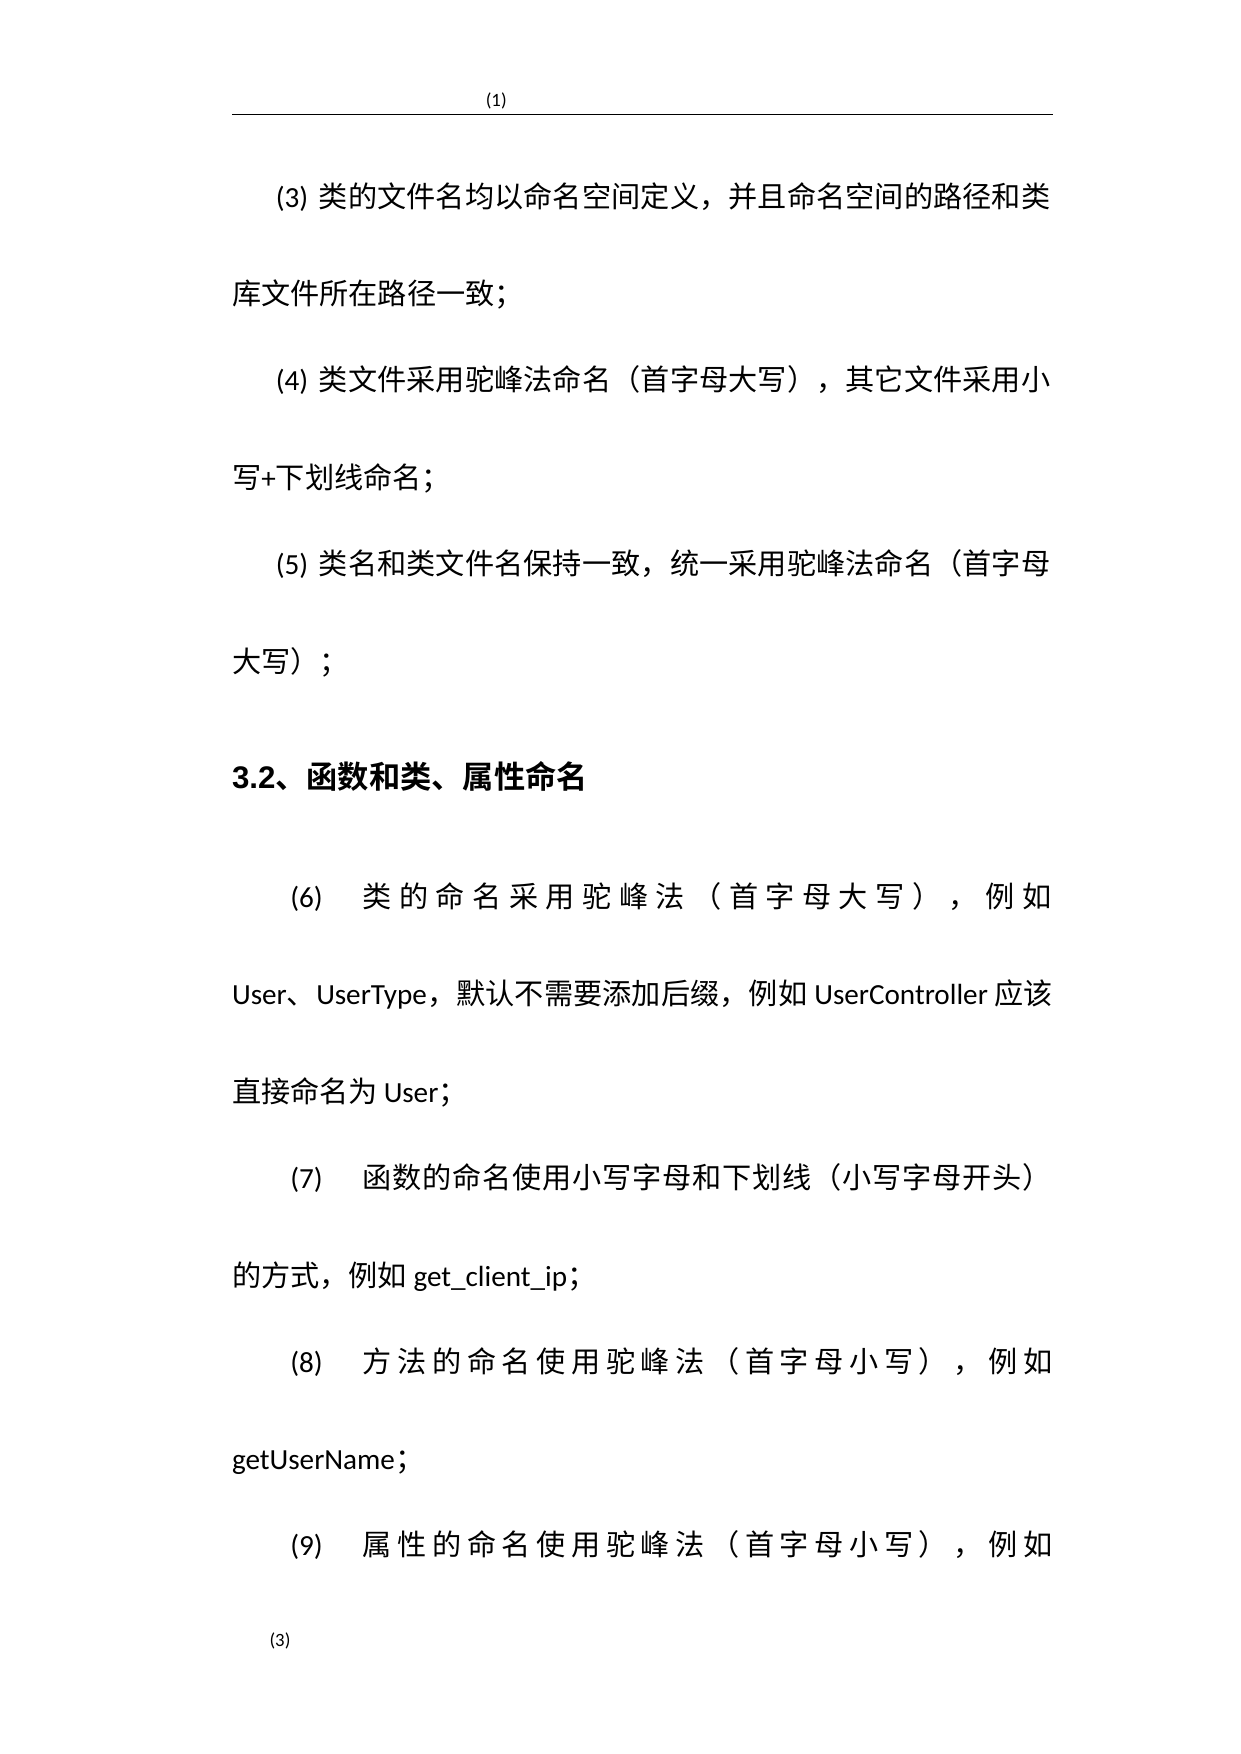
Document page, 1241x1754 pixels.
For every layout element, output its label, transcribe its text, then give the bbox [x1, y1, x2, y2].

text 类的文件名均以命名空间定义，并且命名空间的路径和类库文件所在路径一致； [232, 162, 1053, 324]
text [232, 1511, 1053, 1576]
text 函数的命名使用小写字母和下划线（小写字母开头）的方式，例如 get_client_ip； [232, 1143, 1053, 1306]
subtitle 3.2、函数和类、属性命名 [232, 742, 1053, 807]
text 类名和类文件名保持一致，统一采用驼峰法命名（首字母大写）； [232, 529, 1053, 692]
text 类文件采用驼峰法命名（首字母大写），其它文件采用小写+下划线命名； [232, 346, 1053, 508]
text 类的命名采用驼峰法（首字母大写），例如 User、UserType，默认不需要添加后缀，例如UserController应该直接命名为User； [232, 862, 1053, 1122]
text 方法的命名使用驼峰法（首字母小写），例如 getUserName； [232, 1327, 1053, 1489]
